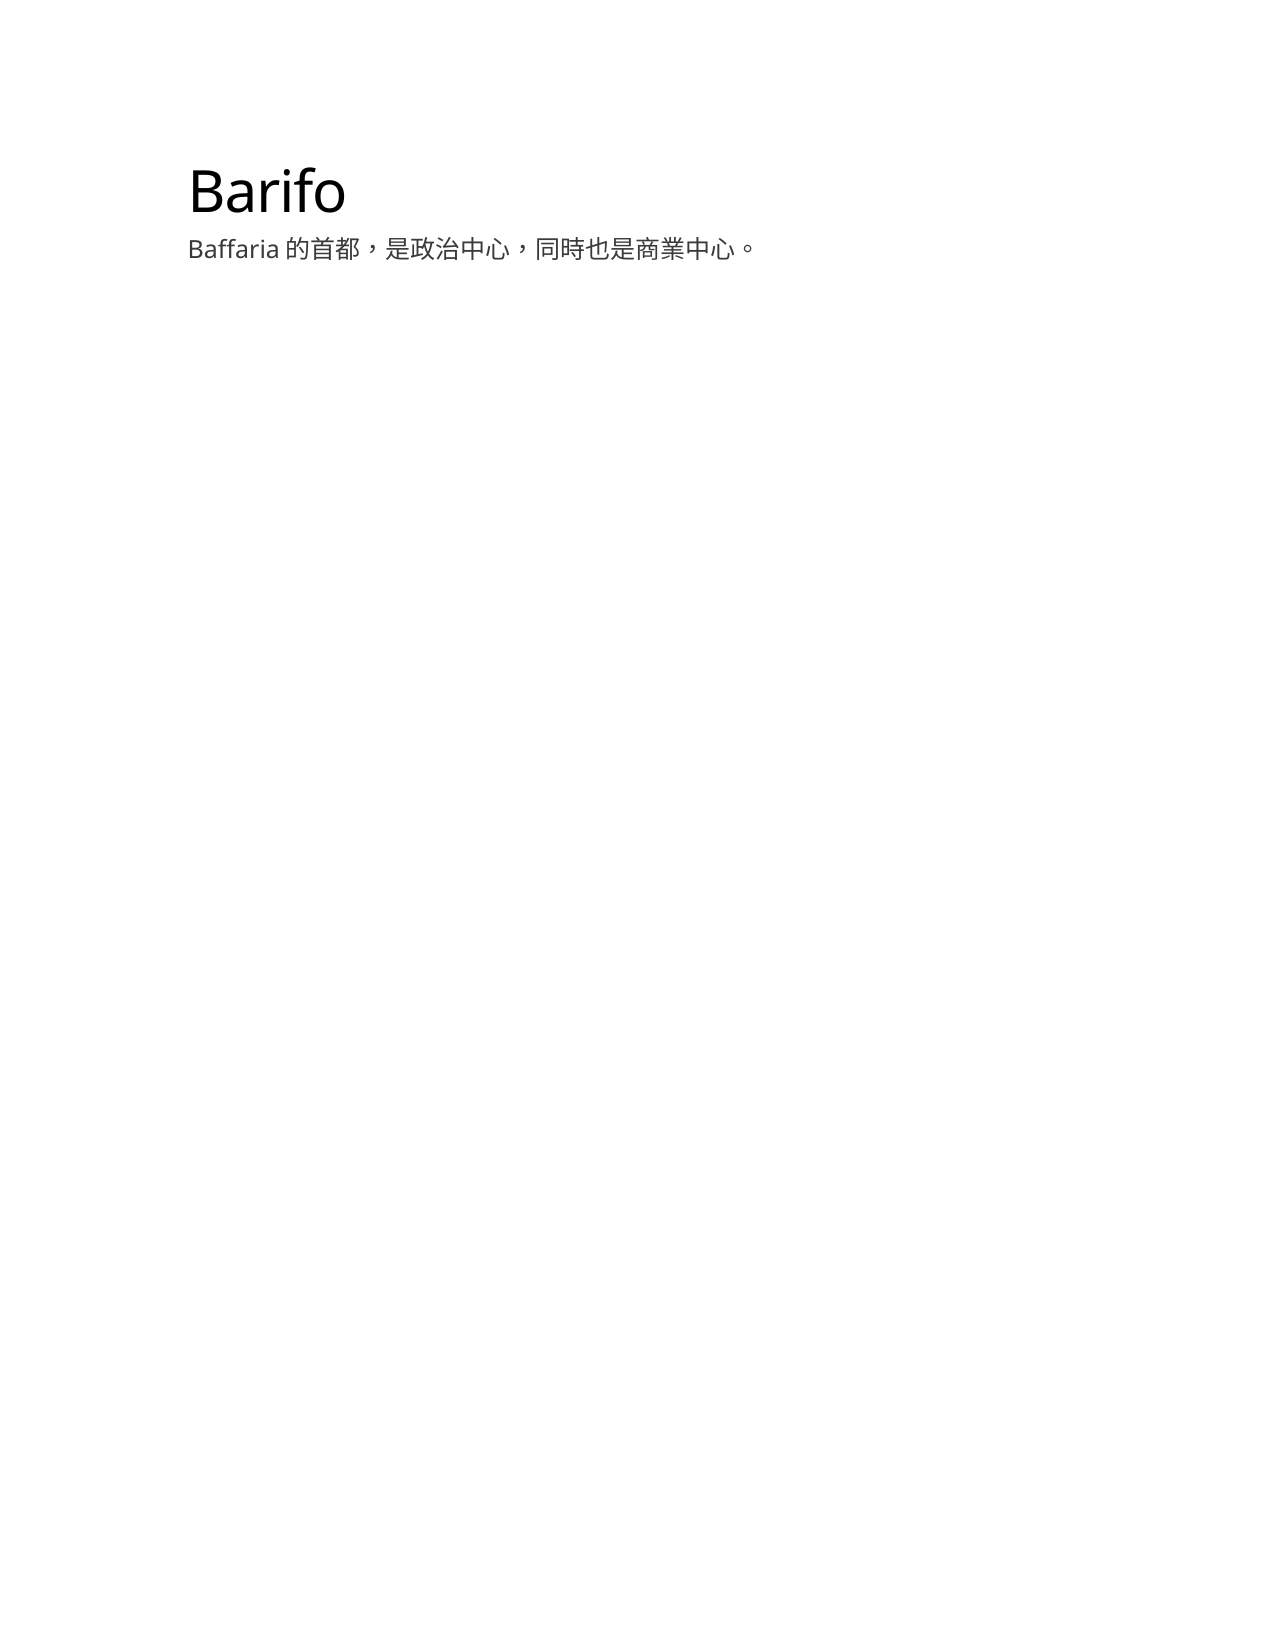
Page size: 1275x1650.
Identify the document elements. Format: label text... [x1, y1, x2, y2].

text Baffaria的首都，是政治中心，同時也是商業中心。 [150, 229, 1087, 266]
text Barifo [150, 150, 1087, 229]
